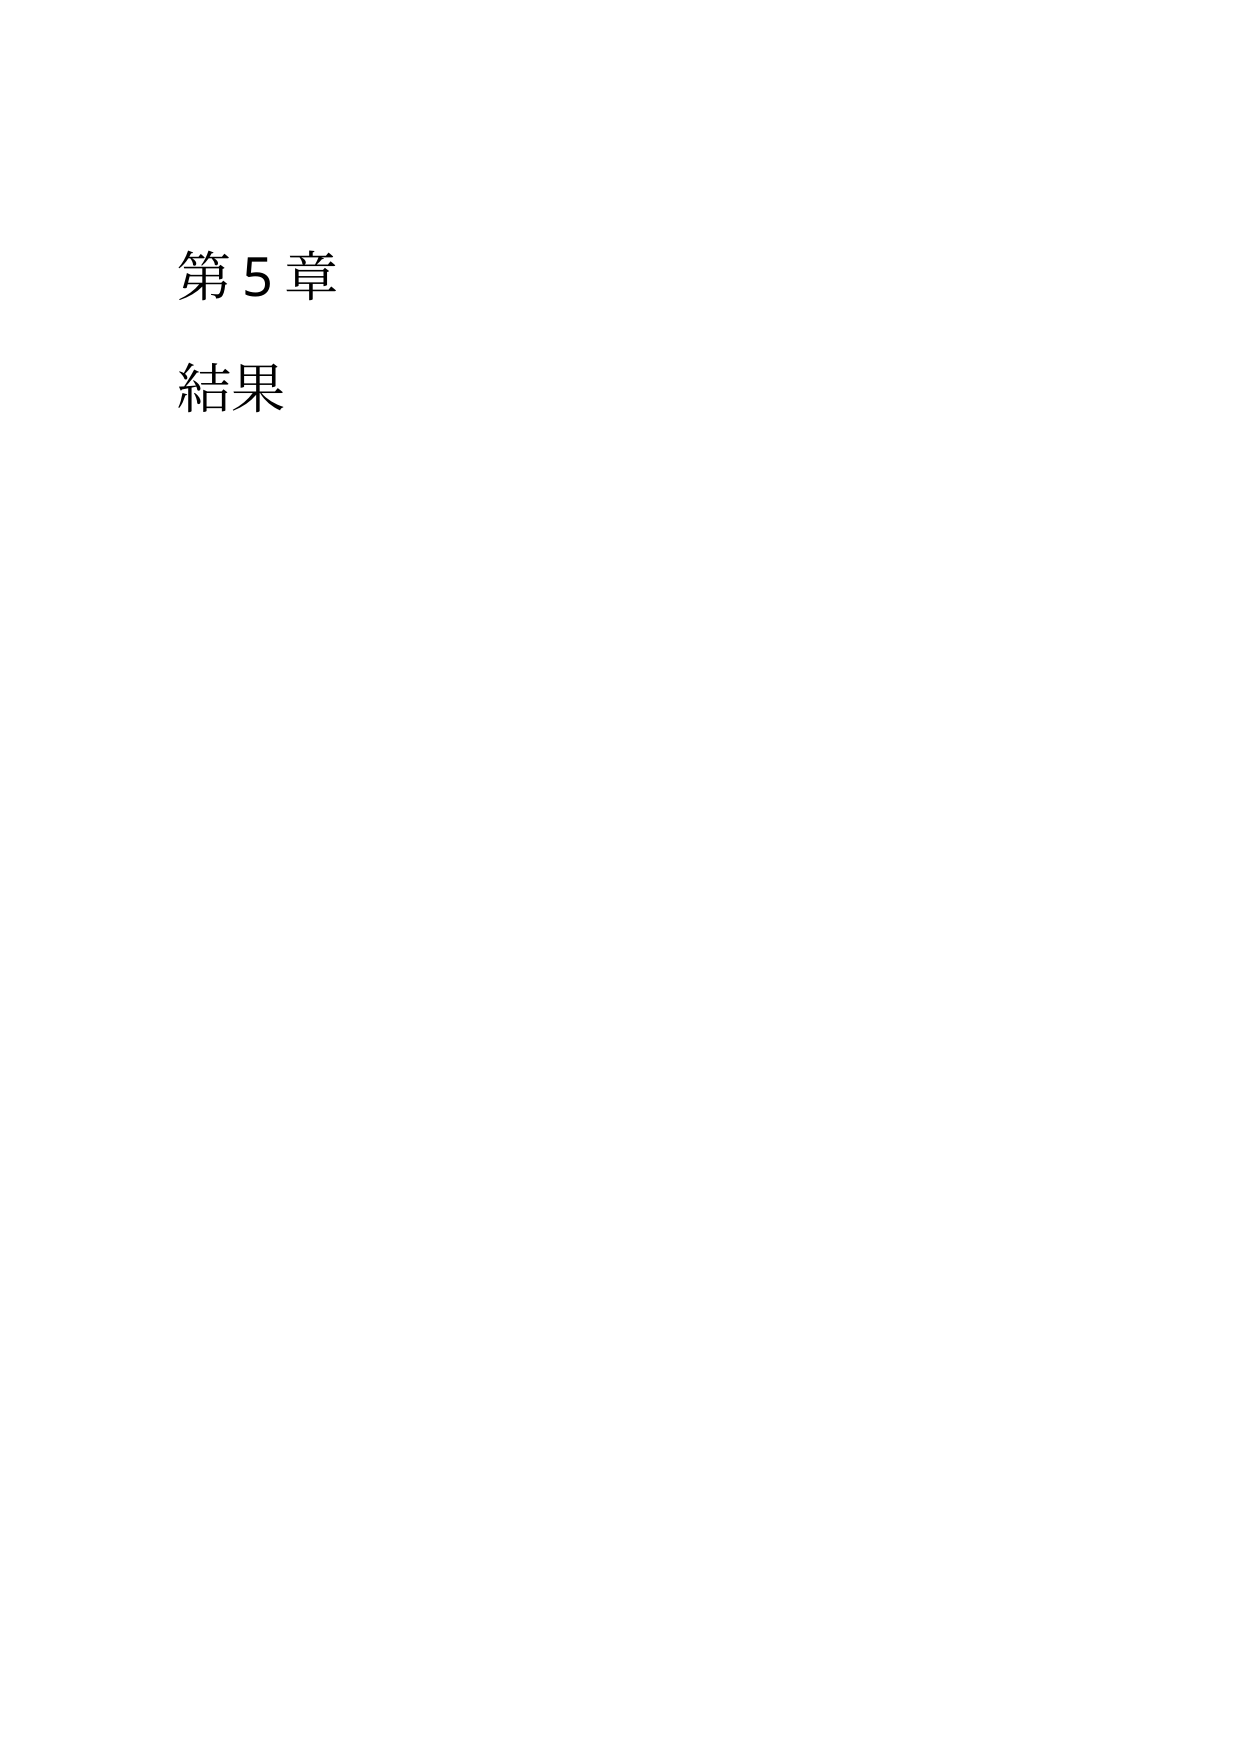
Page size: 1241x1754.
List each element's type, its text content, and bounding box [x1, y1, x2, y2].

text 結果 [177, 329, 1063, 442]
text 第5章 [177, 217, 1063, 329]
